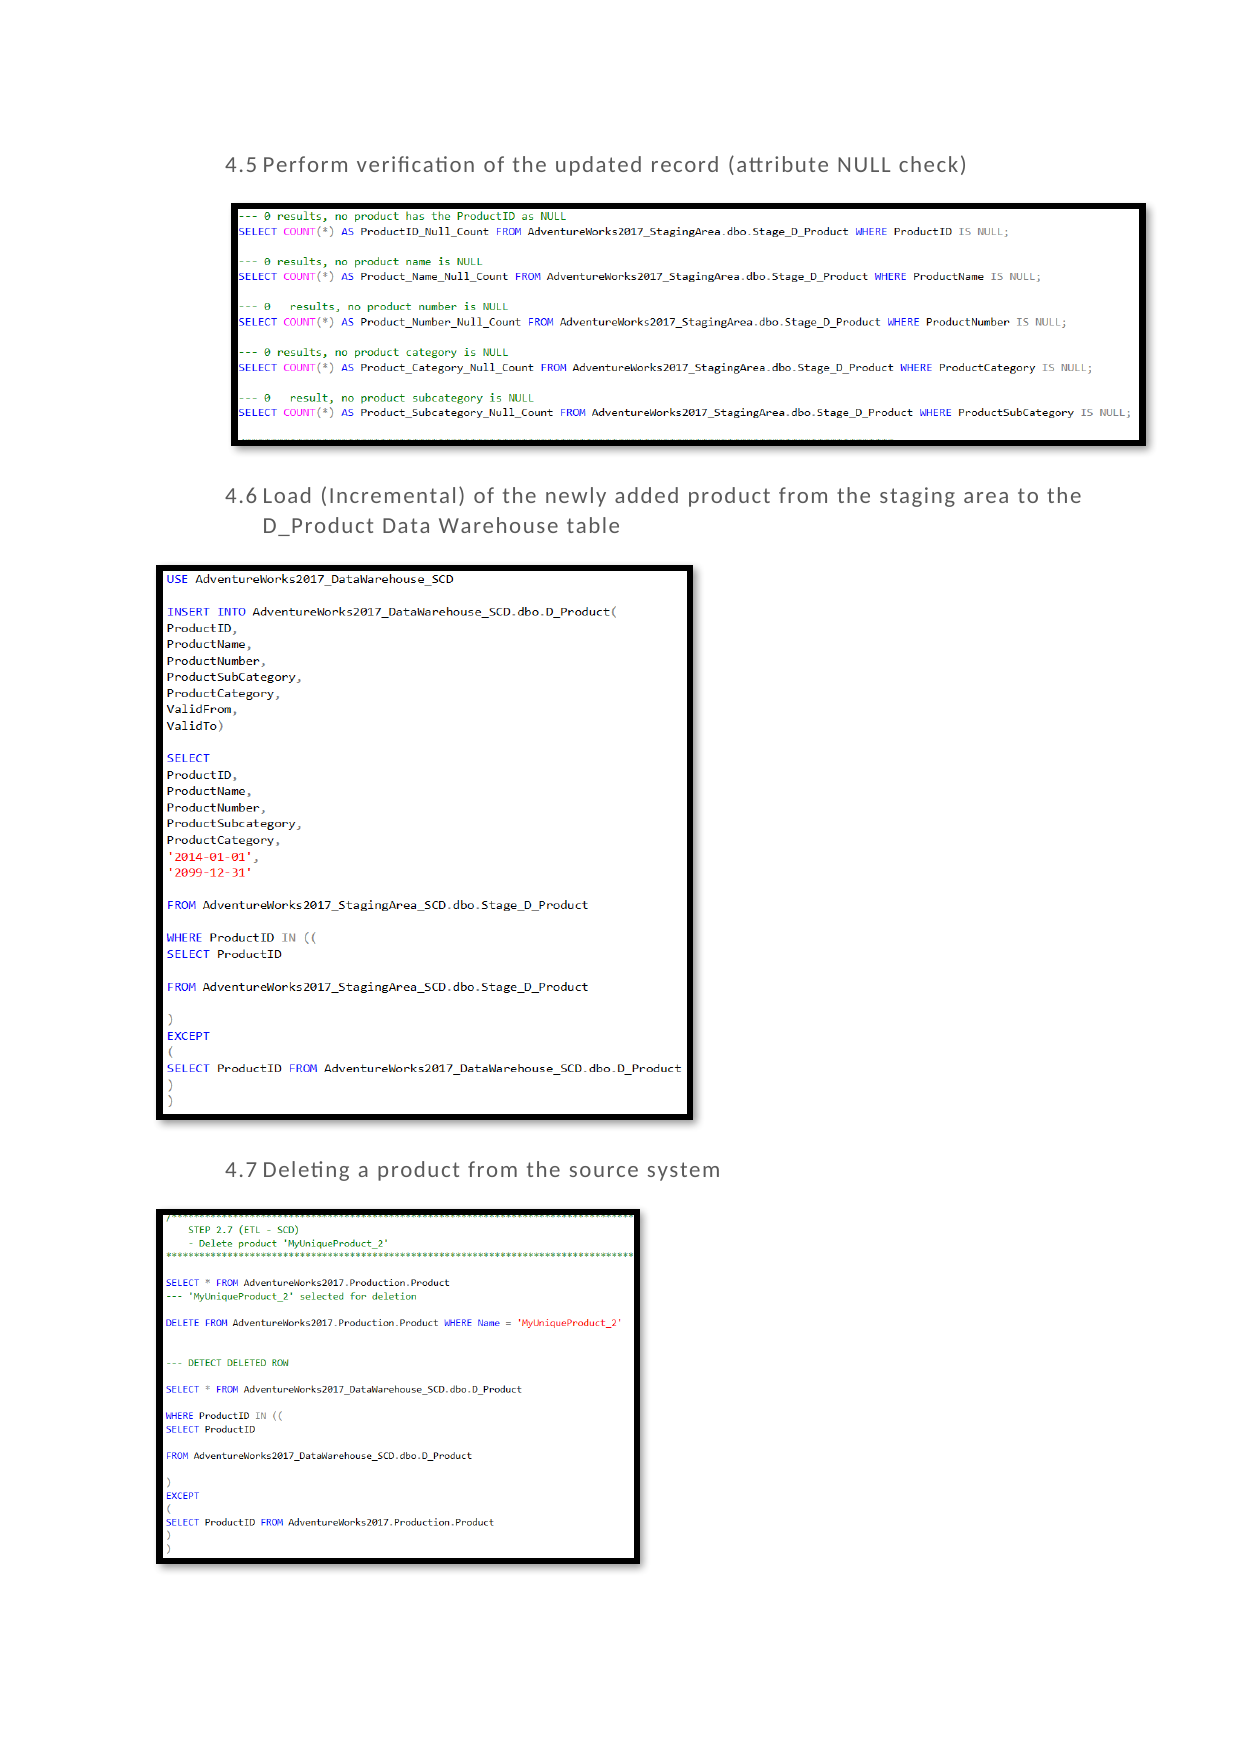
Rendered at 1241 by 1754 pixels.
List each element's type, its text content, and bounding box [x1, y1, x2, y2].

picture [163, 1215, 634, 1558]
subtitle Perform verification of the updated record (attribute NULL check) [225, 150, 1090, 178]
subtitle Deleting a product from the source system [225, 1156, 1090, 1184]
picture [238, 209, 1139, 440]
subtitle Load (Incremental) of the newly added product from the staging area to the D_Product Data Warehouse table [225, 481, 1090, 540]
picture [163, 571, 687, 1114]
